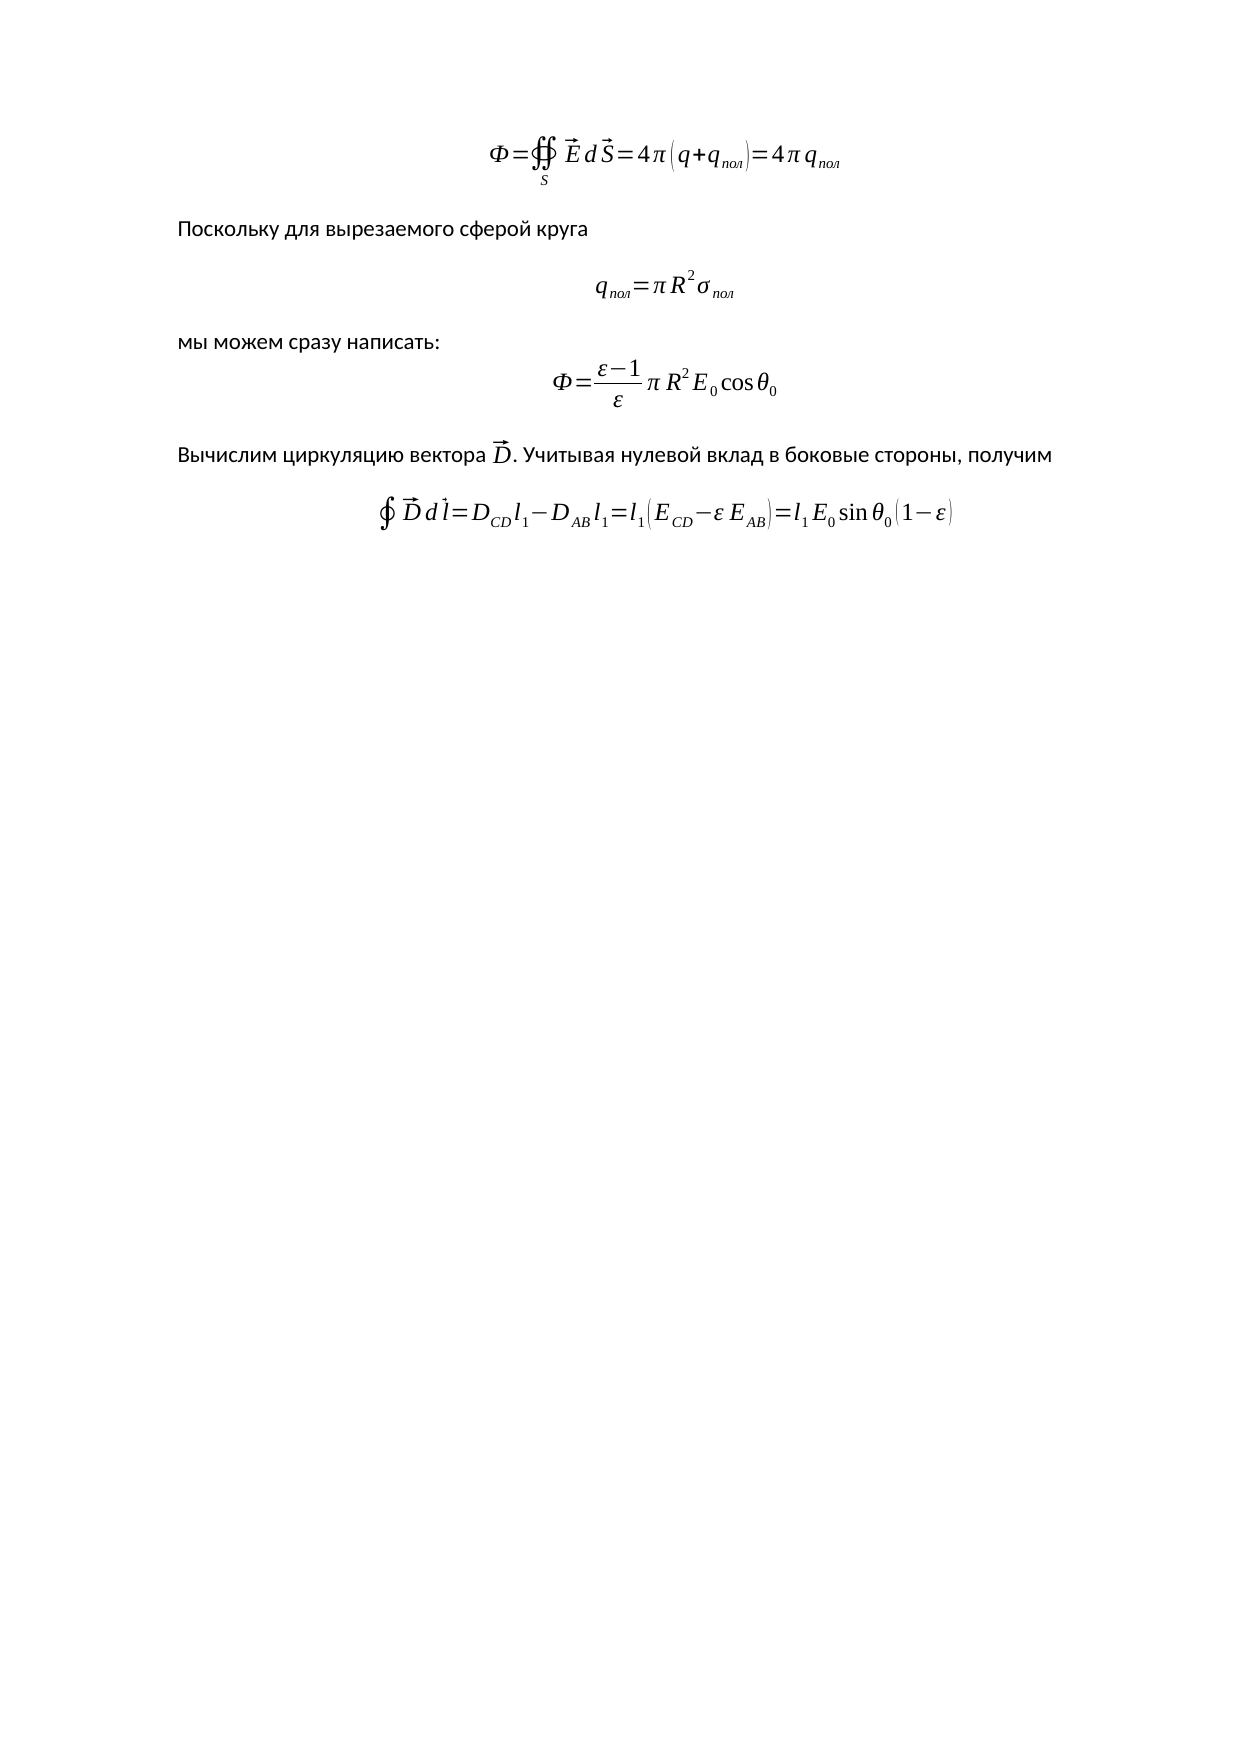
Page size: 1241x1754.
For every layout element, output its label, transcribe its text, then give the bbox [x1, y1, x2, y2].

text мы можем сразу написать: [177, 327, 1152, 355]
text Вычислим циркуляцию вектора . Учитывая нулевой вклад в боковые стороны, получим [177, 439, 1152, 469]
text Поскольку для вырезаемого сферой круга [177, 214, 1152, 242]
